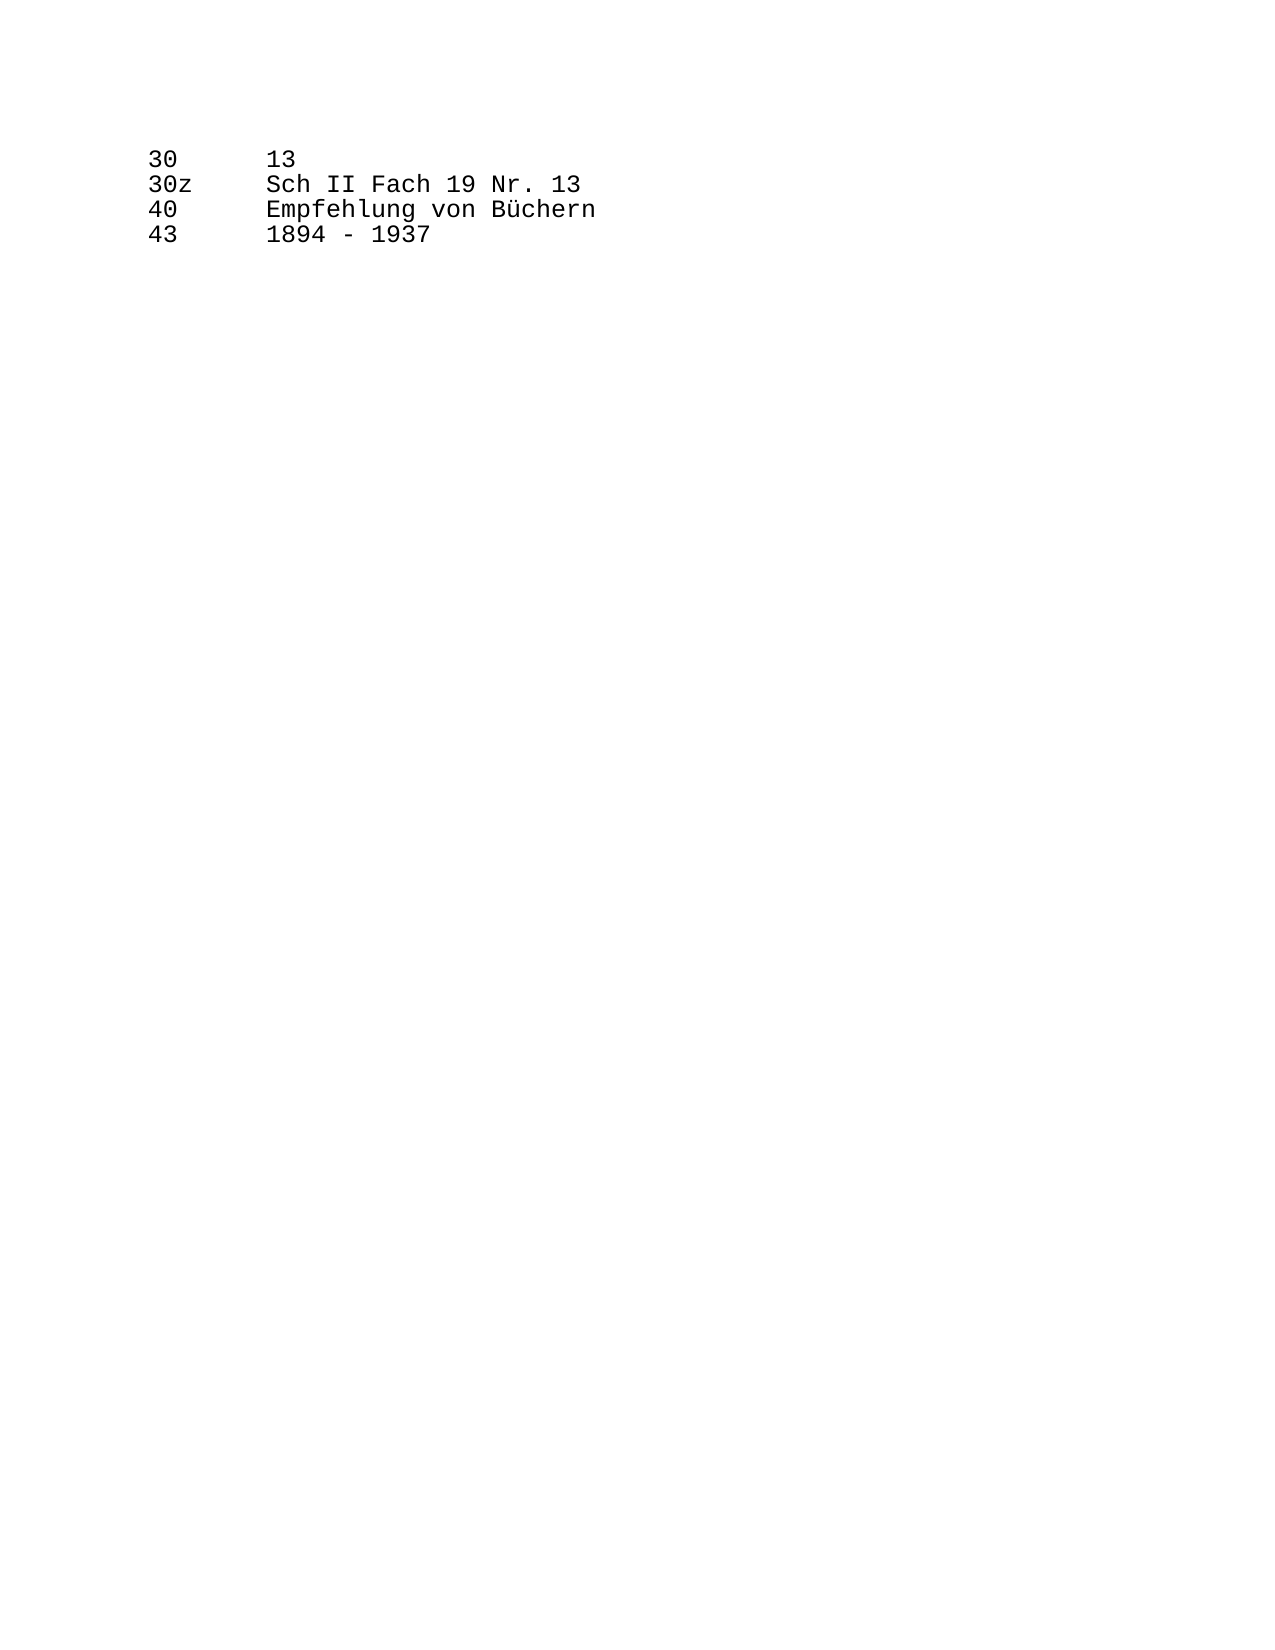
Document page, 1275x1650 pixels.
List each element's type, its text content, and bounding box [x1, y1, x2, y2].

text 40 Empfehlung von s[Bücher]sn [148, 198, 1127, 223]
text 30 13 [148, 148, 1127, 173]
text 30z Sch II Fach 19 Nr. 13 [148, 173, 1127, 198]
text 43 1894 - 1937 [148, 223, 1127, 248]
